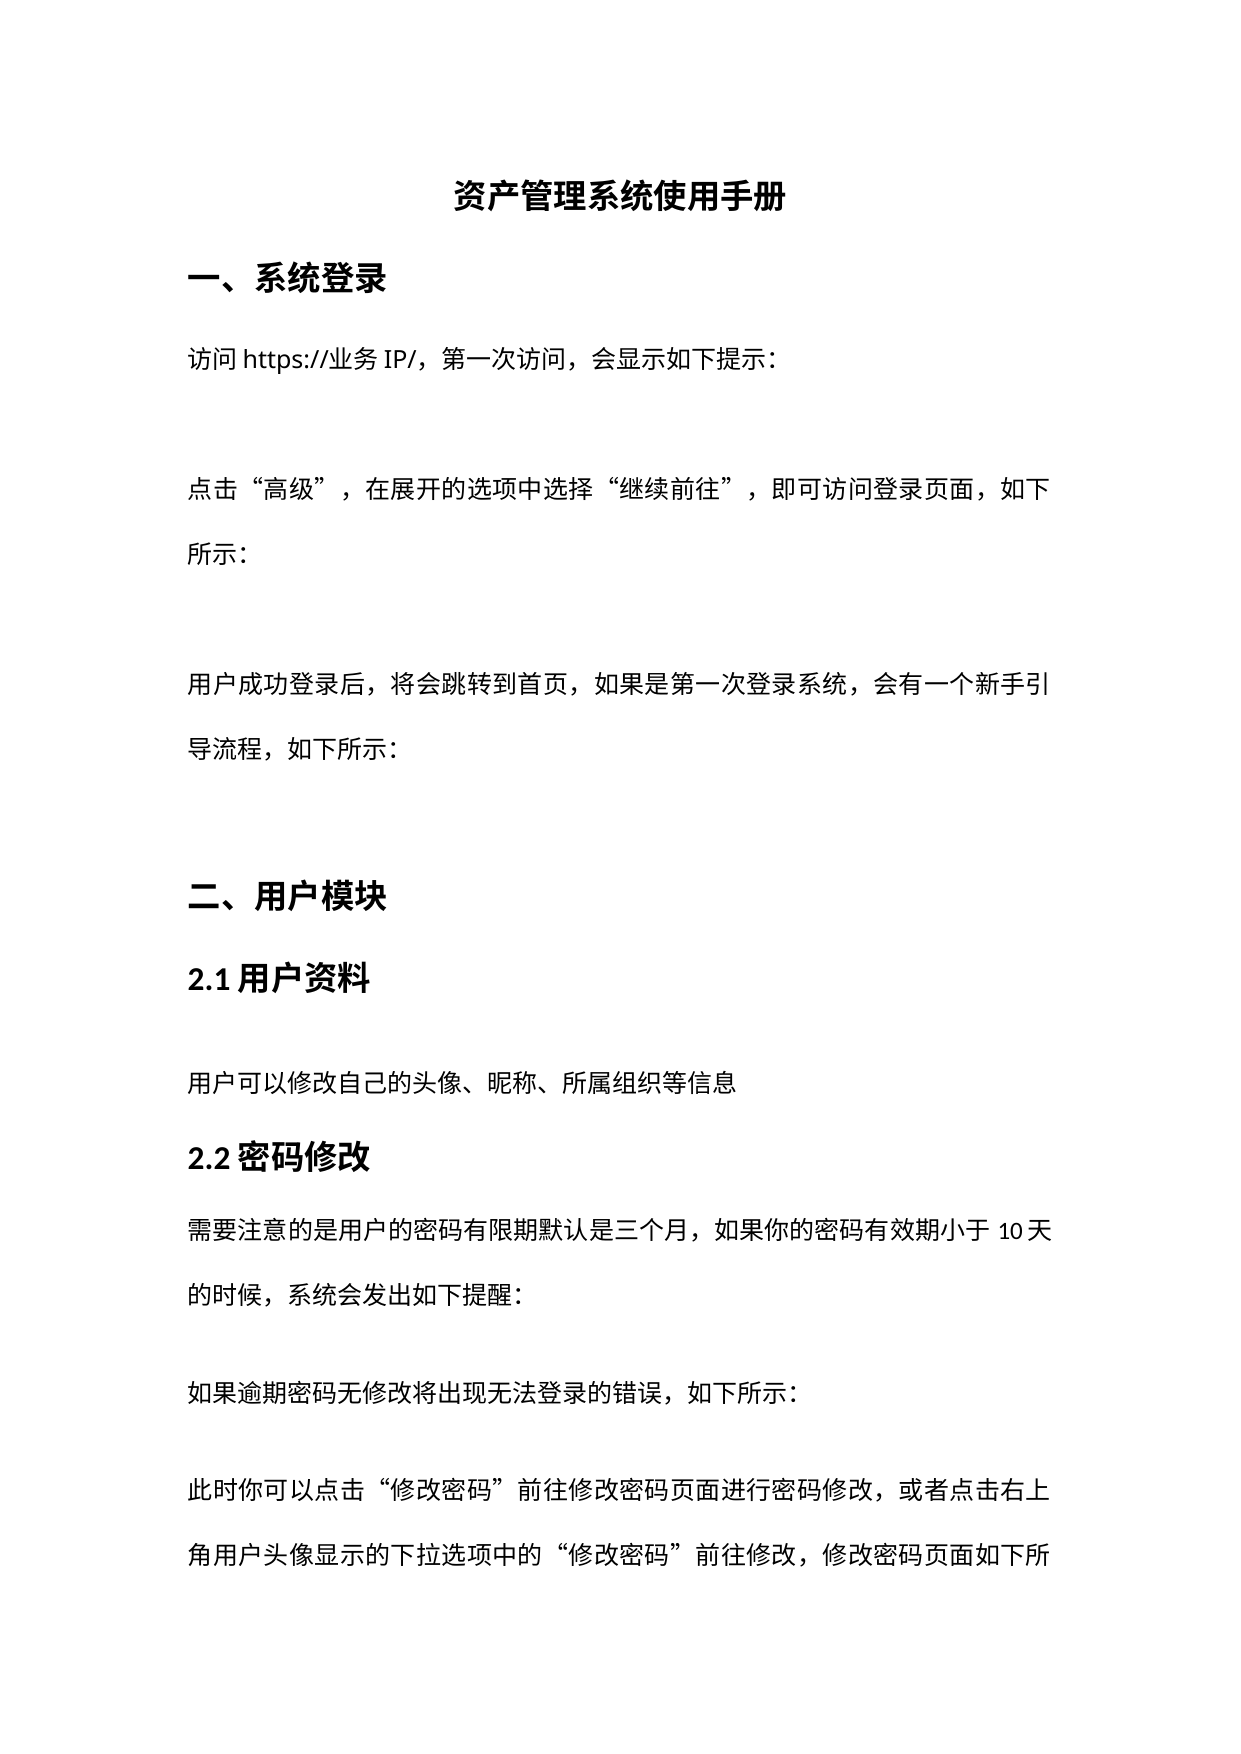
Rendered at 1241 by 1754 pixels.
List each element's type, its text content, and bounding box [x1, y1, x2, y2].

text 此时你可以点击“修改密码”前往修改密码页面进行密码修改，或者点击右上角用户头像显示的下拉选项中的“修改密码”前往修改，修改密码页面如下所示： [187, 1456, 1053, 1586]
text 用户成功登录后，将会跳转到首页，如果是第一次登录系统，会有一个新手引导流程，如下所示： [187, 650, 1053, 780]
subtitle 2.1 用户资料 [187, 944, 1053, 1009]
text 如果逾期密码无修改将出现无法登录的错误，如下所示： [187, 1359, 1053, 1424]
subtitle 系统登录 [187, 244, 1053, 309]
text 需要注意的是用户的密码有限期默认是三个月，如果你的密码有效期小于10天的时候，系统会发出如下提醒： [187, 1196, 1053, 1326]
text 用户可以修改自己的头像、昵称、所属组织等信息 [187, 1049, 1053, 1114]
text 资产管理系统使用手册 [187, 162, 1053, 227]
text 点击“高级”，在展开的选项中选择“继续前往”，即可访问登录页面，如下所示： [187, 455, 1053, 585]
text 访问https://业务IP/，第一次访问，会显示如下提示： [187, 325, 1053, 390]
subtitle 用户模块 [187, 862, 1053, 927]
subtitle 2.2 密码修改 [187, 1123, 1053, 1188]
